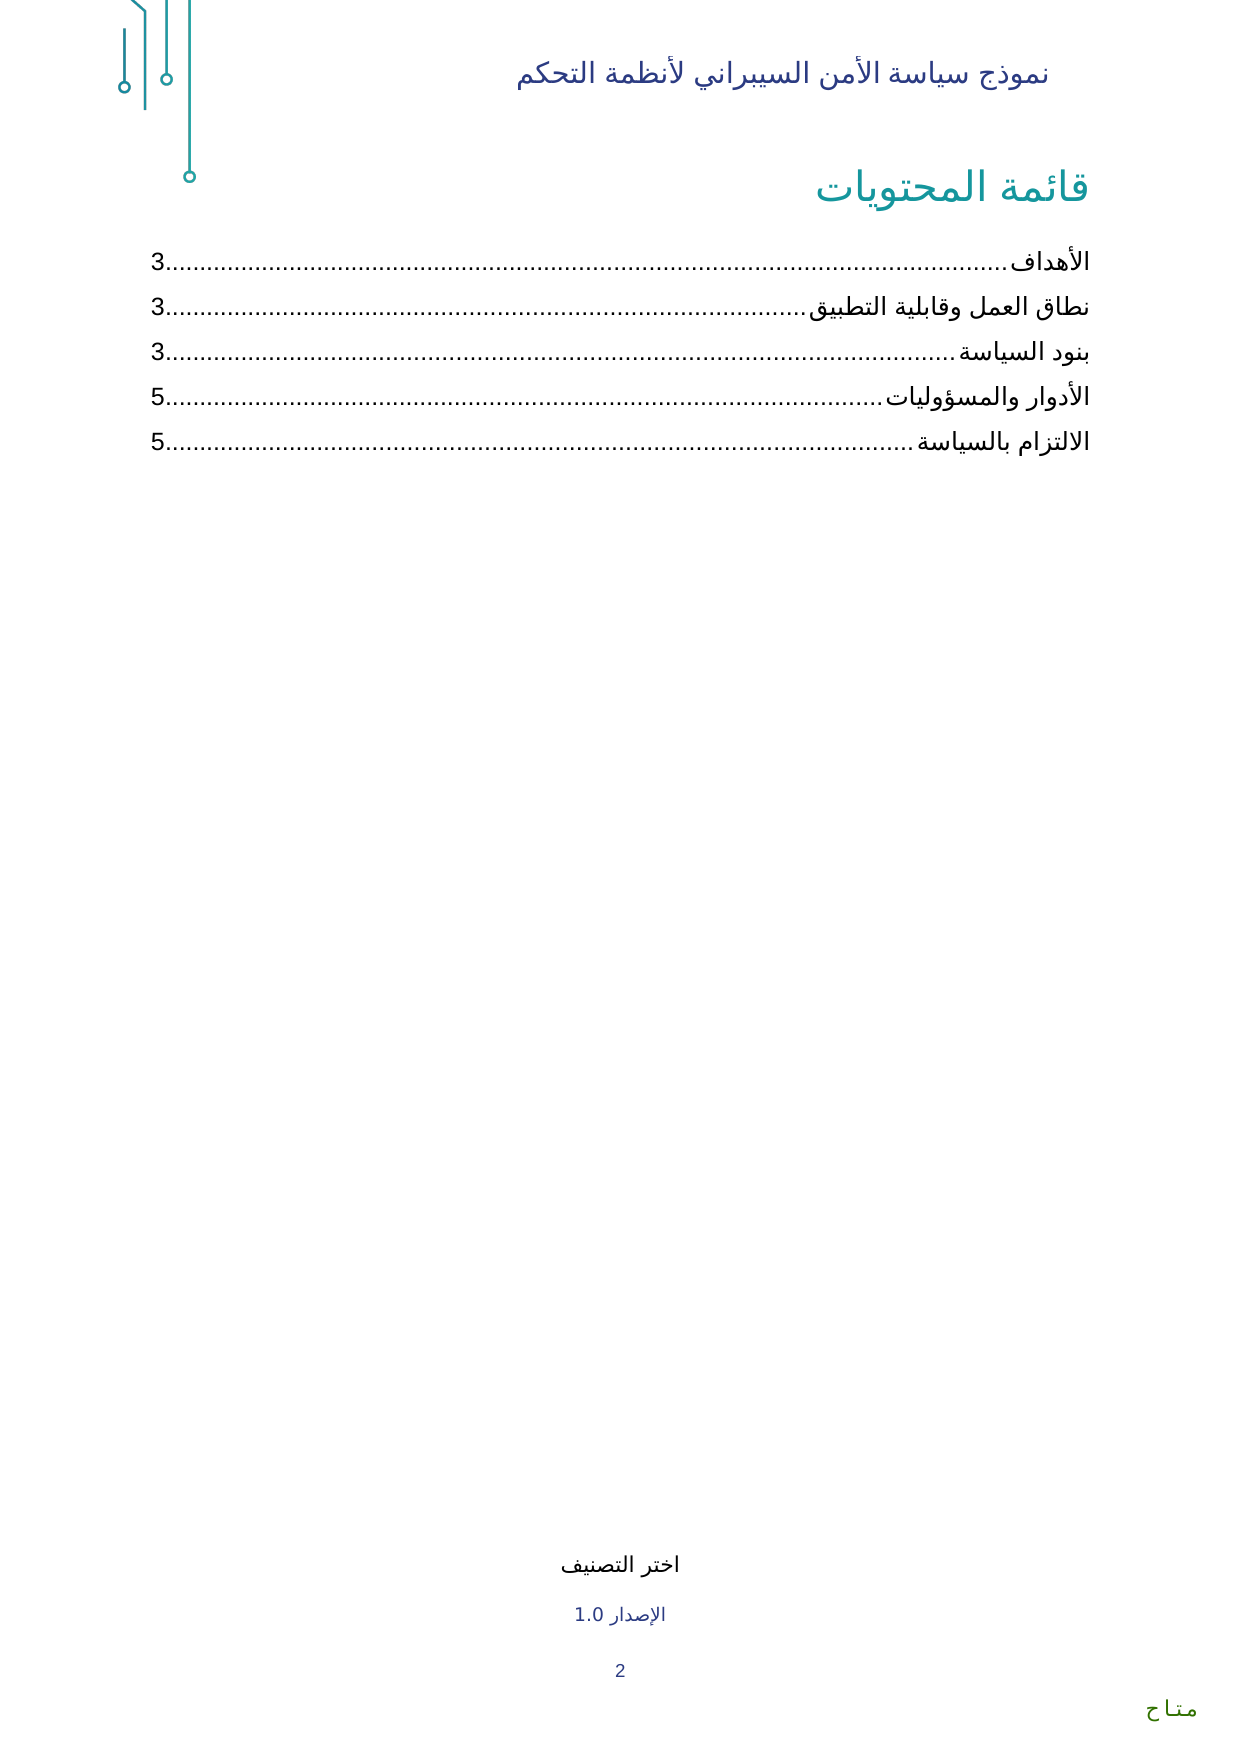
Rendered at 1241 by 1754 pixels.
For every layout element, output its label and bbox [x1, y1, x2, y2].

picture [94, 0, 224, 201]
